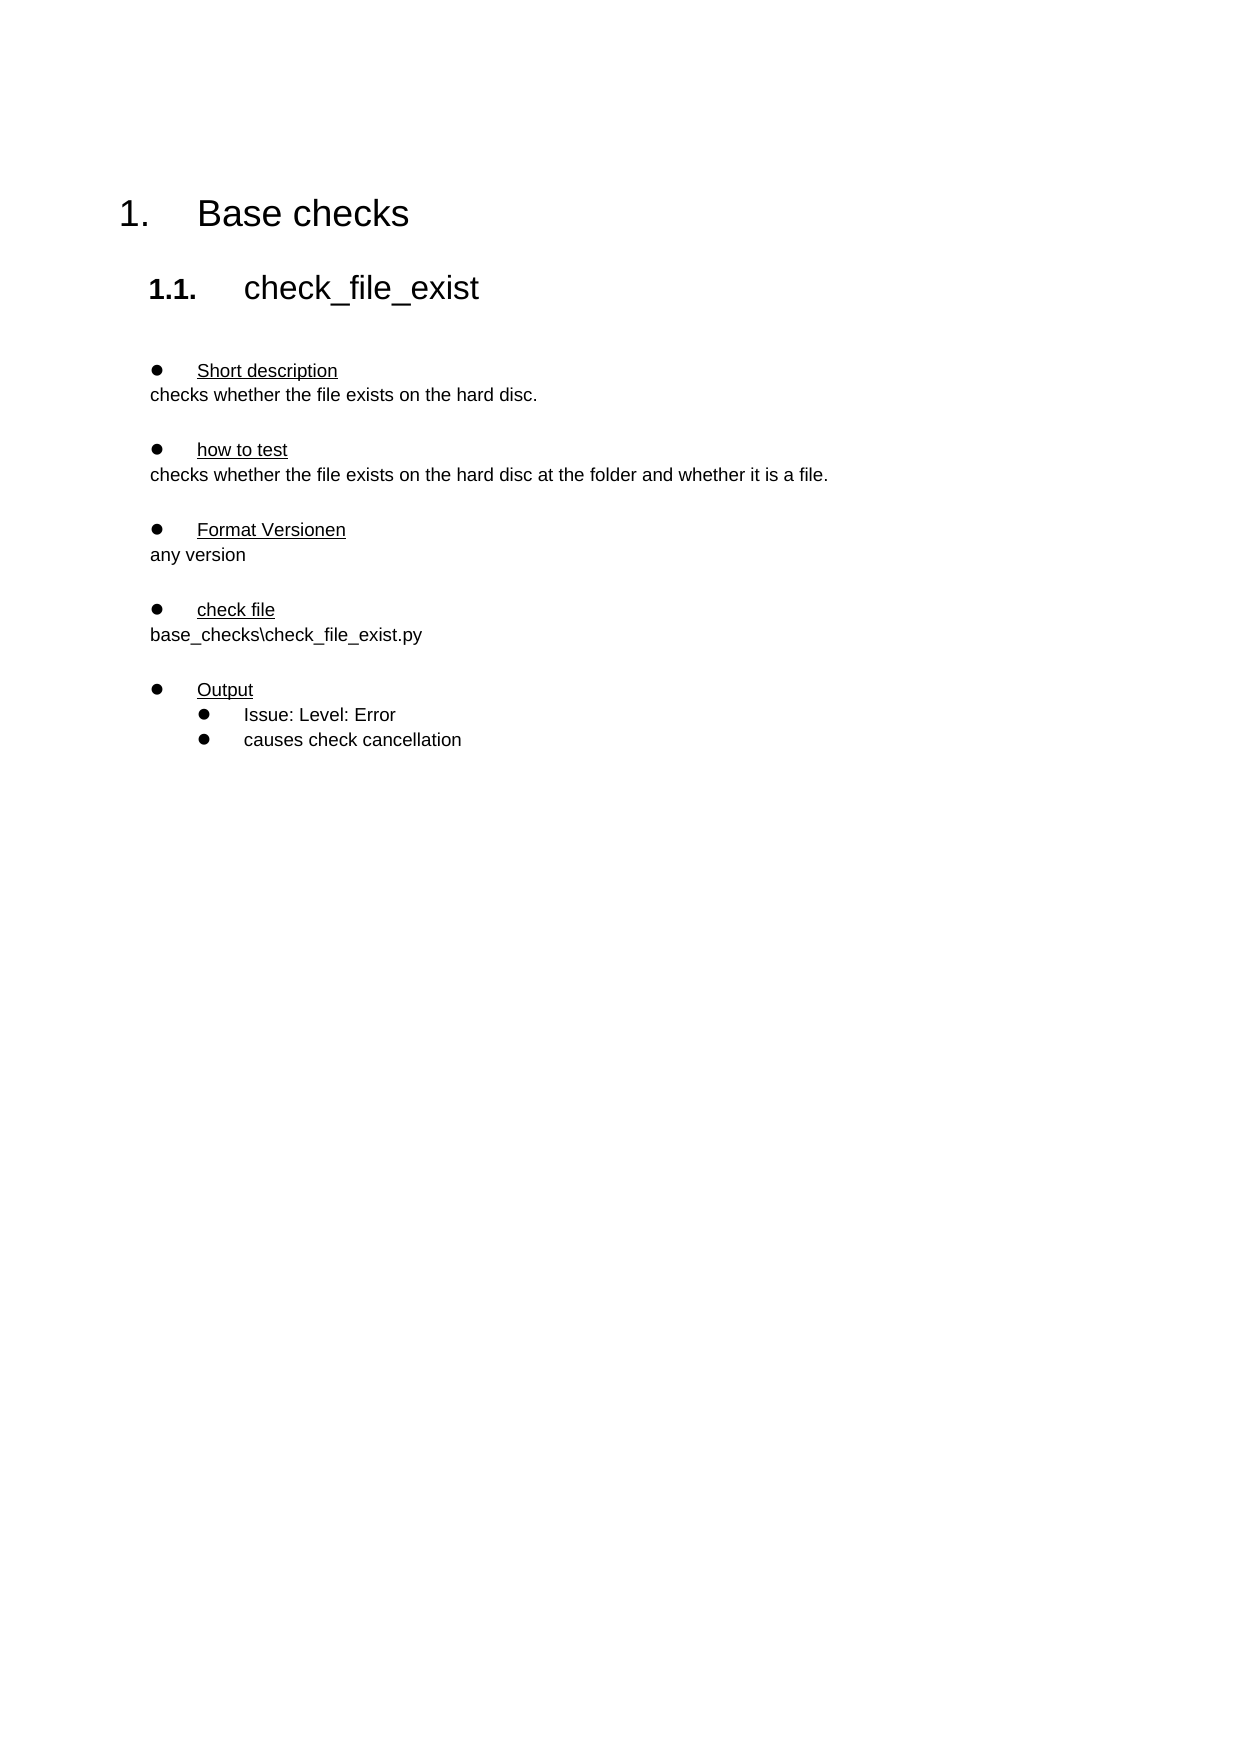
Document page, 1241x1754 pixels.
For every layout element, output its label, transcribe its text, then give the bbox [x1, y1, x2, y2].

subtitle Base checks [150, 192, 1090, 235]
list check file [150, 599, 1090, 621]
text checks whether the file exists on the hard disc at the folder and whether it is a file. [150, 464, 1090, 486]
list Issue: Level: Error [197, 704, 1090, 726]
text checks whether the file exists on the hard disc. [150, 384, 1090, 406]
subtitle check_file_exist [197, 268, 1090, 307]
list Output [150, 679, 1090, 701]
list Short description [150, 359, 1090, 381]
text base_checks\check_file_exist.py [150, 624, 1090, 646]
list Format Versionen [150, 519, 1090, 541]
text any version [150, 544, 1090, 566]
list how to test [150, 439, 1090, 461]
list causes check cancellation [197, 729, 1090, 750]
